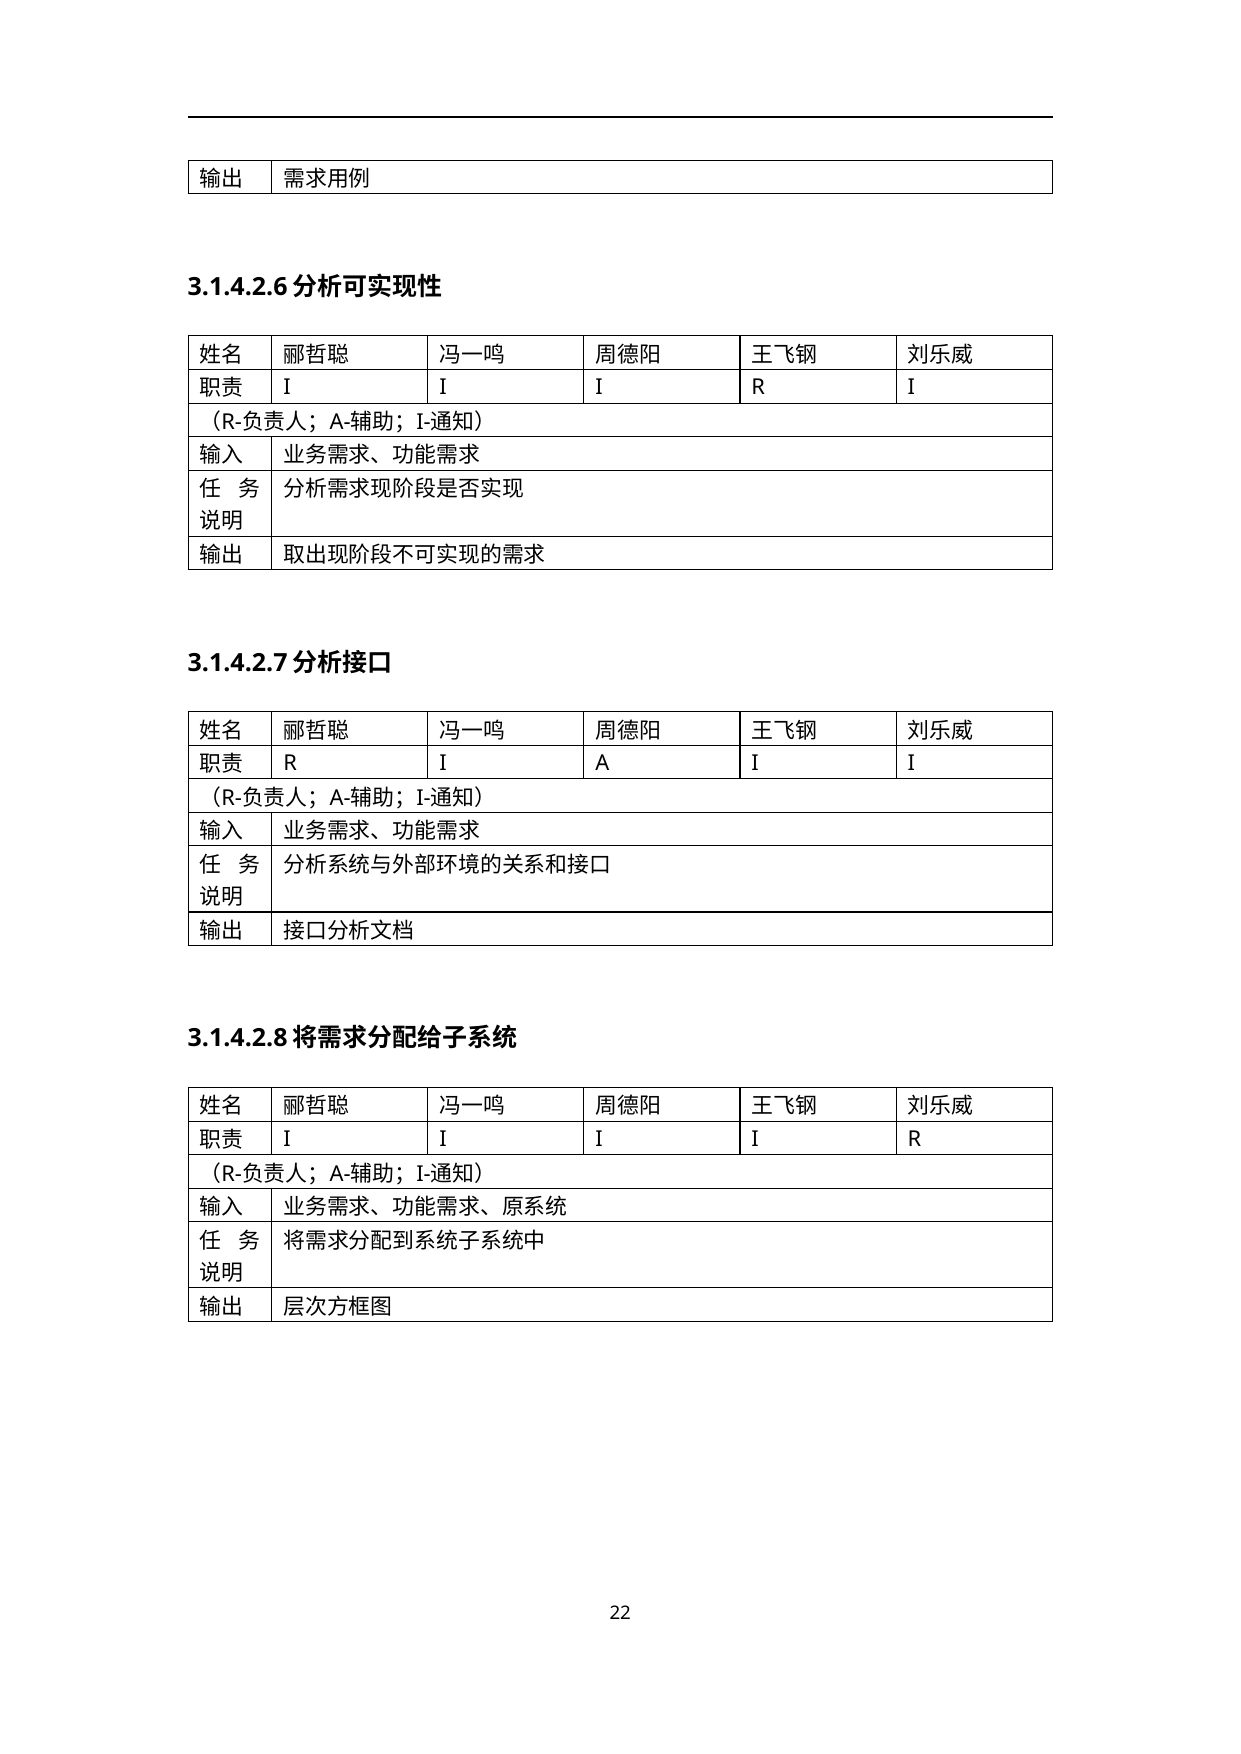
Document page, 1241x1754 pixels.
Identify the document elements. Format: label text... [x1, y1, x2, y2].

table_cell I [272, 1122, 427, 1154]
table_header 郦哲聪 [272, 712, 427, 745]
table_cell 需求用例 [272, 161, 1052, 193]
table_cell I [428, 746, 583, 778]
table_cell I [584, 370, 739, 402]
table_cell R [272, 746, 427, 778]
table_cell 接口分析文档 [272, 913, 1052, 945]
table_cell I [428, 1122, 583, 1154]
table_header 王飞钢 [741, 712, 896, 745]
table_cell I [741, 746, 896, 778]
table_header 周德阳 [584, 712, 739, 745]
table_header 冯一鸣 [428, 1088, 583, 1121]
table_cell 将需求分配到系统子系统中 [272, 1222, 1052, 1287]
table_cell 职责 [189, 370, 271, 402]
table_cell 输入 [189, 813, 271, 845]
table_cell R [741, 370, 896, 402]
table_cell 任务说明 [189, 471, 271, 536]
table_header 王飞钢 [741, 336, 896, 369]
table_cell I [897, 746, 1052, 778]
table_cell I [428, 370, 583, 402]
table_cell 输入 [189, 1189, 271, 1221]
table_header 刘乐威 [897, 1088, 1052, 1121]
table_header 姓名 [189, 1088, 271, 1121]
table_cell 输出 [189, 161, 271, 193]
table_cell 业务需求、功能需求 [272, 437, 1052, 469]
table_cell （R-负责人；A-辅助；I-通知） [189, 1155, 1052, 1188]
table_cell I [584, 1122, 739, 1154]
table_header 刘乐威 [897, 336, 1052, 369]
table_cell R [897, 1122, 1052, 1154]
table_cell （R-负责人；A-辅助；I-通知） [189, 404, 1052, 436]
table_header 冯一鸣 [428, 712, 583, 745]
table_cell 分析需求现阶段是否实现 [272, 471, 1052, 536]
table_cell I [272, 370, 427, 402]
subtitle 3.1.4.2.6分析可实现性 [187, 252, 1053, 317]
table_cell 职责 [189, 1122, 271, 1154]
table_cell I [897, 370, 1052, 402]
table_header 刘乐威 [897, 712, 1052, 745]
table_cell （R-负责人；A-辅助；I-通知） [189, 779, 1052, 812]
table_cell 任务说明 [189, 1222, 271, 1287]
table_cell 输出 [189, 537, 271, 569]
table_cell 输出 [189, 913, 271, 945]
table_cell 职责 [189, 746, 271, 778]
table_cell 业务需求、功能需求 [272, 813, 1052, 845]
table_cell 分析系统与外部环境的关系和接口 [272, 846, 1052, 911]
table_header 姓名 [189, 336, 271, 369]
table_cell 层次方框图 [272, 1288, 1052, 1321]
table_cell 输入 [189, 437, 271, 469]
subtitle 3.1.4.2.8将需求分配给子系统 [187, 1003, 1053, 1068]
table_cell 输出 [189, 1288, 271, 1321]
table_header 冯一鸣 [428, 336, 583, 369]
table_header 周德阳 [584, 1088, 739, 1121]
table_header 王飞钢 [741, 1088, 896, 1121]
table_cell 取出现阶段不可实现的需求 [272, 537, 1052, 569]
table_cell 任务说明 [189, 846, 271, 911]
table_header 郦哲聪 [272, 336, 427, 369]
table_cell I [741, 1122, 896, 1154]
table_cell A [584, 746, 739, 778]
table_header 姓名 [189, 712, 271, 745]
table_header 郦哲聪 [272, 1088, 427, 1121]
table_header 周德阳 [584, 336, 739, 369]
subtitle 3.1.4.2.7分析接口 [187, 628, 1053, 693]
table_cell 业务需求、功能需求、原系统 [272, 1189, 1052, 1221]
